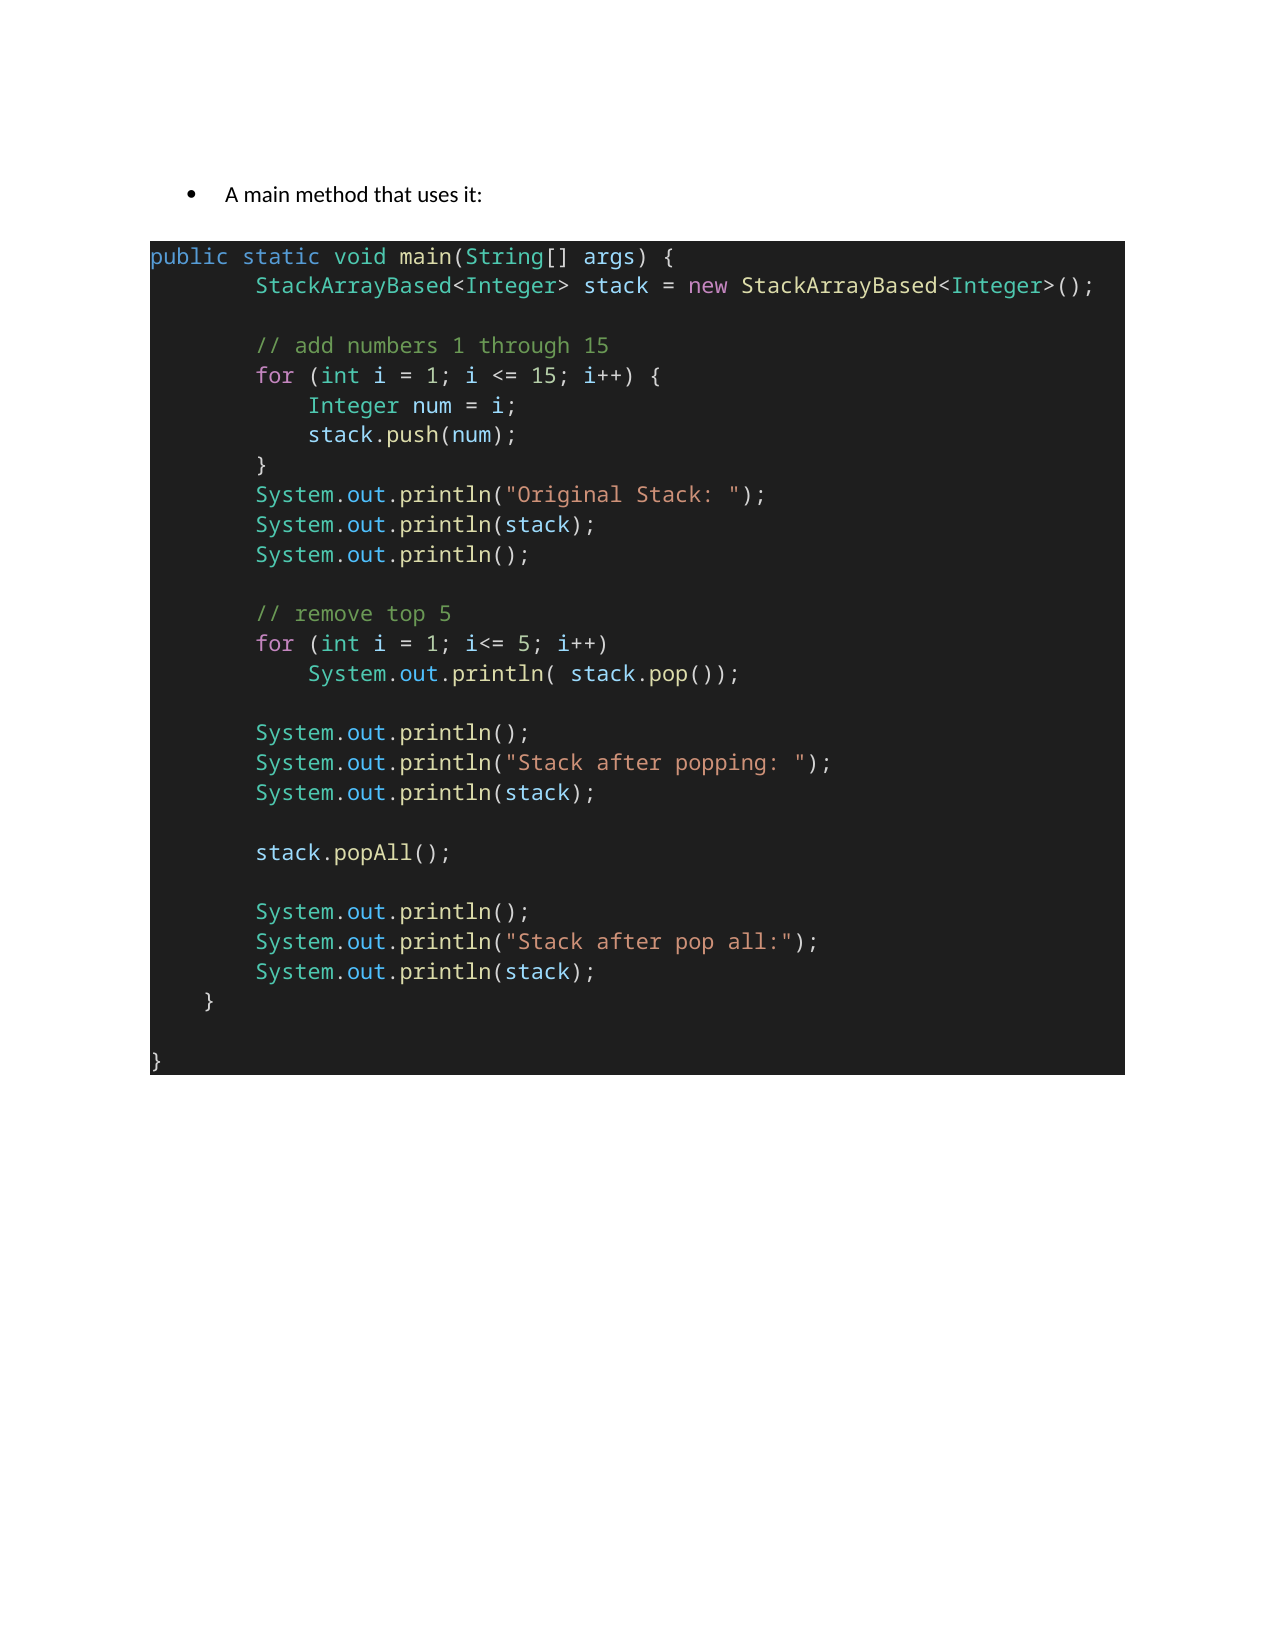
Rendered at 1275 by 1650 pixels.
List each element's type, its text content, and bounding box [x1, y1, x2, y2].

text System.out.println( stack.pop()); [150, 658, 1125, 687]
text } [150, 985, 1125, 1015]
list A main method that uses it: [187, 180, 1125, 208]
text System.out.println(stack); [150, 509, 1125, 538]
text System.out.println(); [150, 896, 1125, 926]
text System.out.println("Stack after popping: "); [150, 747, 1125, 777]
text System.out.println("Stack after pop all:"); [150, 926, 1125, 956]
text System.out.println("Original Stack: "); [150, 479, 1125, 509]
text stack.popAll(); [150, 836, 1125, 866]
text System.out.println(stack); [150, 956, 1125, 985]
text stack.push(num); [150, 419, 1125, 449]
text System.out.println(); [150, 717, 1125, 747]
text System.out.println(); [150, 538, 1125, 568]
text Integer num = i; [150, 389, 1125, 419]
text } [150, 449, 1125, 479]
text System.out.println(stack); [150, 777, 1125, 807]
text for (int i = 1; i<= 5; i++) [150, 628, 1125, 658]
text // add numbers 1 through 15 [150, 330, 1125, 360]
text StackArrayBased<Integer> stack = new StackArrayBased<Integer>(); [150, 270, 1125, 300]
text for (int i = 1; i <= 15; i++) { [150, 360, 1125, 389]
text public static void main(String[] args) { [150, 241, 1125, 270]
text // remove top 5 [150, 598, 1125, 628]
text } [150, 1045, 1125, 1075]
